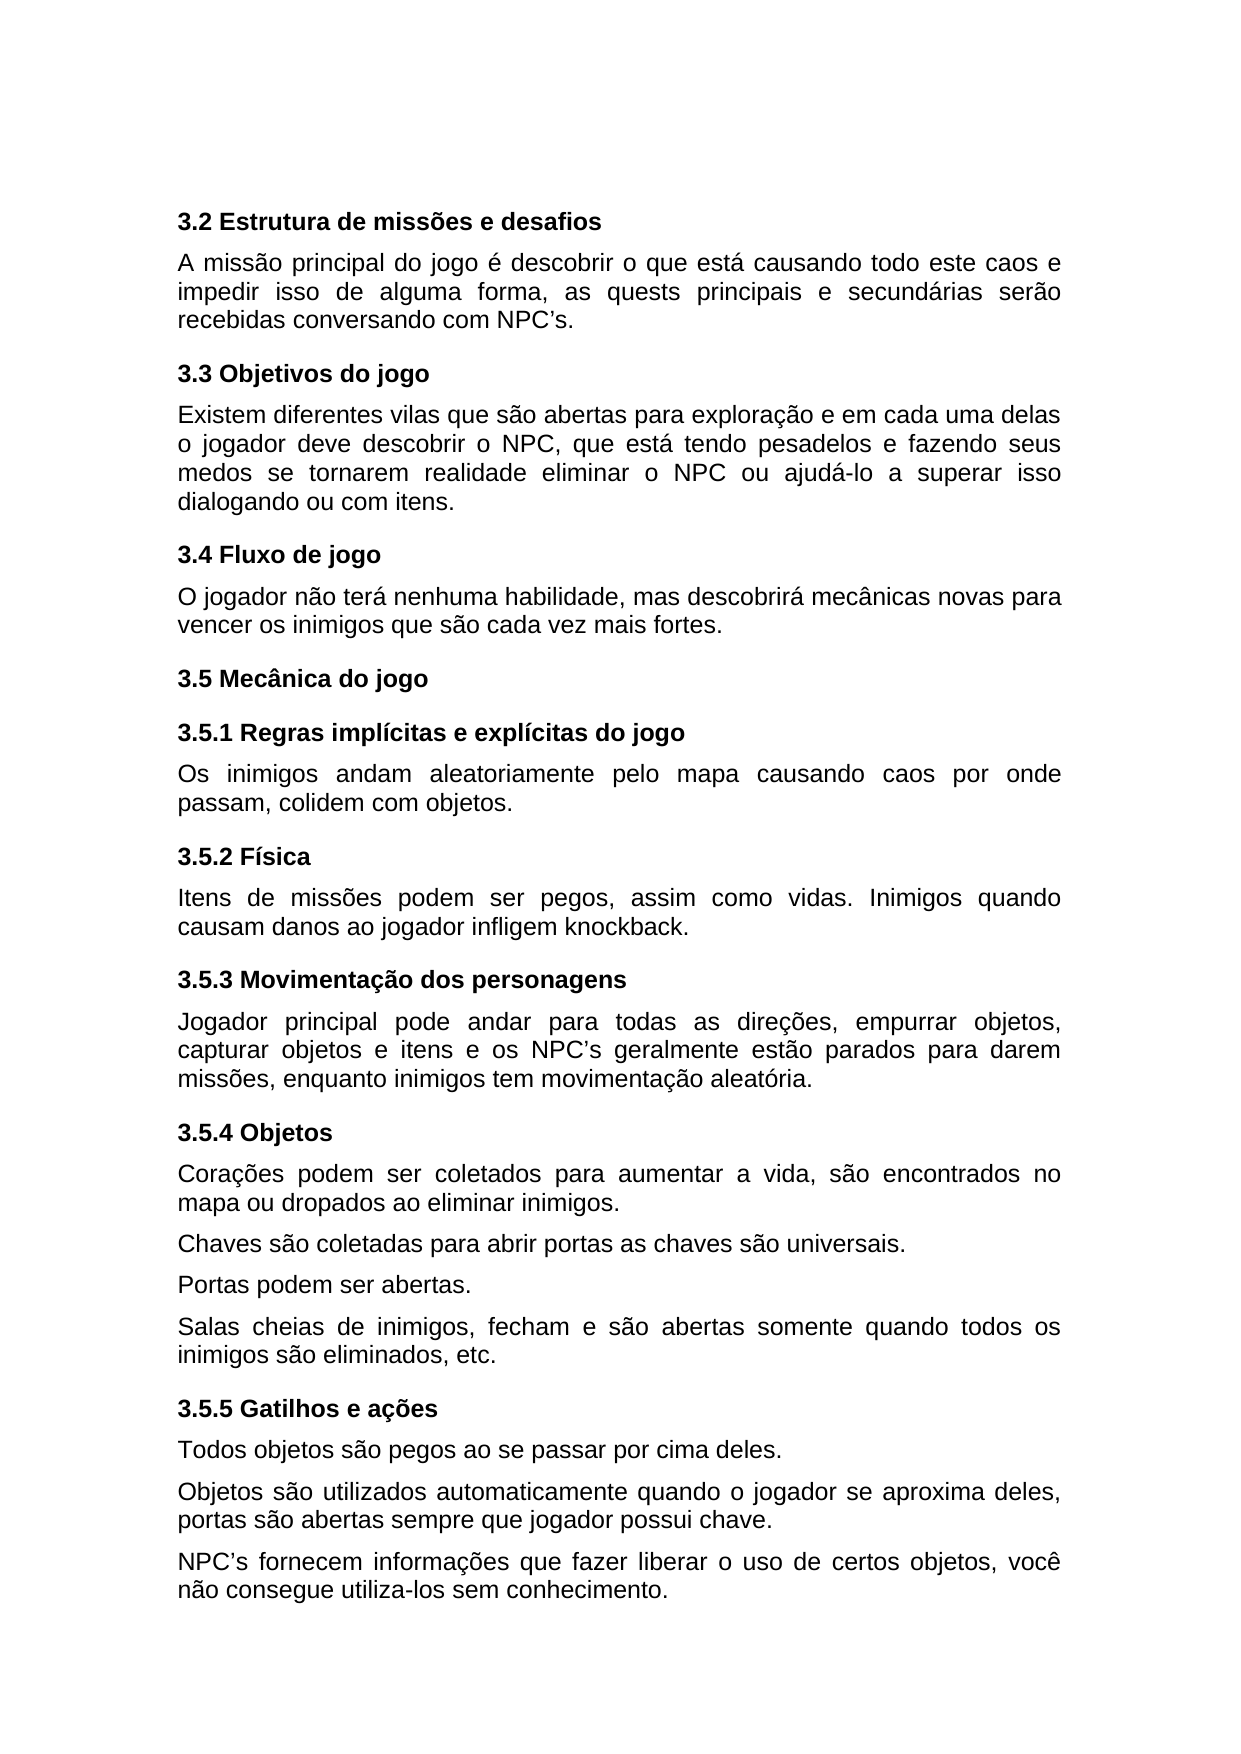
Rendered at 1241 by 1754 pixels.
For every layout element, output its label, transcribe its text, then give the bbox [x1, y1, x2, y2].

text NPC’s fornecem informações que fazer liberar o uso de certos objetos, você não consegue utiliza-los sem conhecimento. [177, 1547, 1063, 1604]
text O jogador não terá nenhuma habilidade, mas descobrirá mecânicas novas para vencer os inimigos que são cada vez mais fortes. [177, 582, 1063, 639]
text Objetos são utilizados automaticamente quando o jogador se aproxima deles, portas são abertas sempre que jogador possui chave. [177, 1477, 1063, 1534]
text 3.5.5 Gatilhos e ações [177, 1394, 1063, 1423]
text A missão principal do jogo é descobrir o que está causando todo este caos e impedir isso de alguma forma, as quests principais e secundárias serão recebidas conversando com NPC’s. [177, 248, 1063, 334]
text Salas cheias de inimigos, fecham e são abertas somente quando todos os inimigos são eliminados, etc. [177, 1312, 1063, 1369]
text Todos objetos são pegos ao se passar por cima deles. [177, 1436, 1063, 1464]
text 3.5.1 Regras implícitas e explícitas do jogo [177, 718, 1063, 747]
text 3.5.3 Movimentação dos personagens [177, 966, 1063, 994]
text 3.5.2 Física [177, 842, 1063, 871]
text Corações podem ser coletados para aumentar a vida, são encontrados no mapa ou dropados ao eliminar inimigos. [177, 1159, 1063, 1217]
text Itens de missões podem ser pegos, assim como vidas. Inimigos quando causam danos ao jogador infligem knockback. [177, 883, 1063, 941]
text 3.2 Estrutura de missões e desafios [177, 207, 1063, 236]
text 3.3 Objetivos do jogo [177, 359, 1063, 388]
text 3.5 Mecânica do jogo [177, 664, 1063, 693]
text Portas podem ser abertas. [177, 1271, 1063, 1299]
text Chaves são coletadas para abrir portas as chaves são universais. [177, 1229, 1063, 1258]
text Existem diferentes vilas que são abertas para exploração e em cada uma delas o jogador deve descobrir o NPC, que está tendo pesadelos e fazendo seus medos se tornarem realidade eliminar o NPC ou ajudá-lo a superar isso dialogando ou com itens. [177, 401, 1063, 516]
text Jogador principal pode andar para todas as direções, empurrar objetos, capturar objetos e itens e os NPC’s geralmente estão parados para darem missões, enquanto inimigos tem movimentação aleatória. [177, 1007, 1063, 1093]
text Os inimigos andam aleatoriamente pelo mapa causando caos por onde passam, colidem com objetos. [177, 759, 1063, 817]
text 3.4 Fluxo de jogo [177, 541, 1063, 569]
text 3.5.4 Objetos [177, 1118, 1063, 1147]
